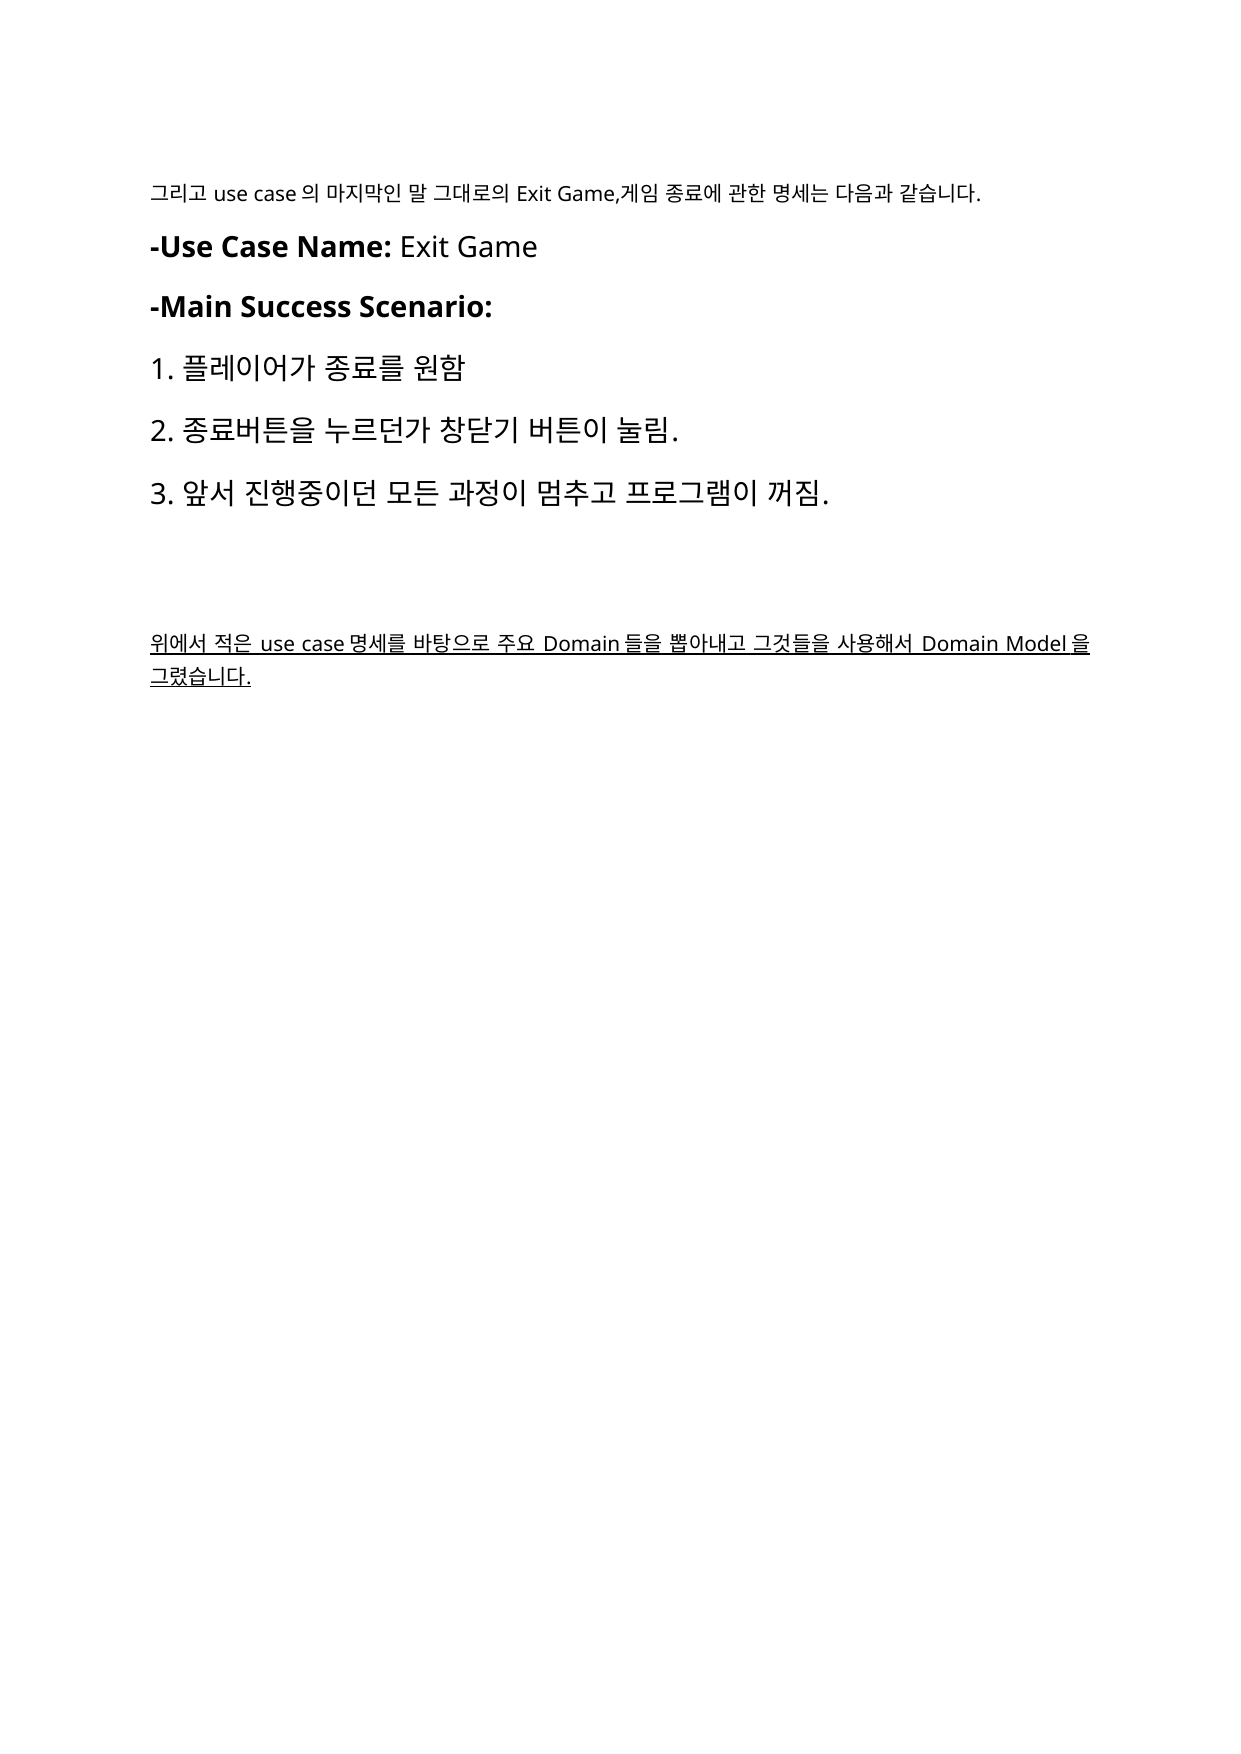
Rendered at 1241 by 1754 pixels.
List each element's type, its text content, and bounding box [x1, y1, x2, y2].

text 1. 플레이어가 종료를 원함 [150, 346, 1090, 388]
text 위에서 적은 use case명세를 바탕으로 주요 Domain들을 뽑아내고 그것들을 사용해서 Domain Model을 그렸습니다. [150, 627, 1090, 653]
text -Main Success Scenario: [150, 286, 1090, 326]
text 위에서 적은 use case명세를 바탕으로 주요 Domain들을 뽑아내고 그것들을 사용해서 Domain Model을 그렸습니다. [150, 655, 1090, 690]
text 그리고 use case의 마지막인 말 그대로의 Exit Game,게임 종료에 관한 명세는 다음과 같습니다. [150, 177, 1090, 207]
text 3. 앞서 진행중이던 모든 과정이 멈추고 프로그램이 꺼짐. [150, 470, 1090, 513]
text 2. 종료버튼을 누르던가 창닫기 버튼이 눌림. [150, 408, 1090, 450]
text -Use Case Name: Exit Game [150, 227, 1090, 266]
